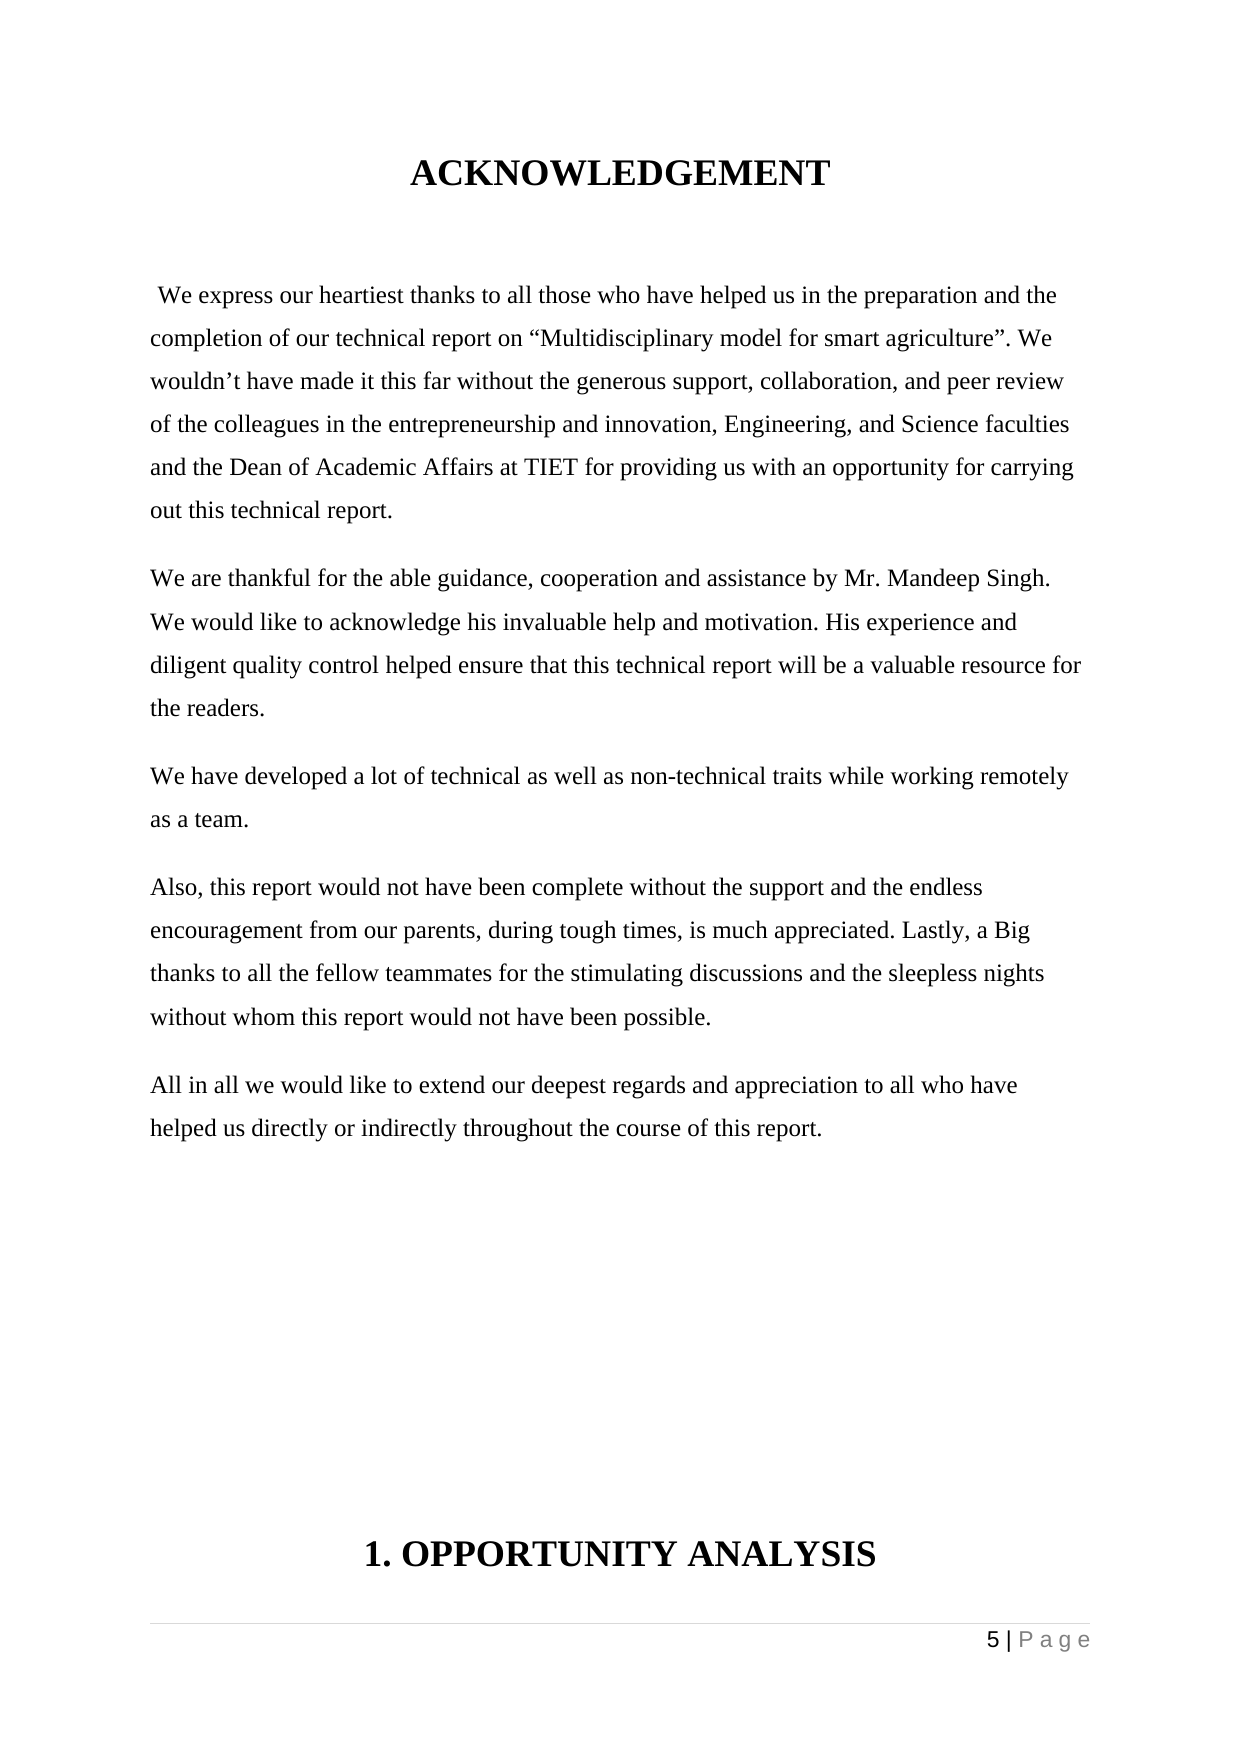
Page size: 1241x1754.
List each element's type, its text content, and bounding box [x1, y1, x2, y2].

text Also, this report would not have been complete without the support and the endless encouragement from our parents, during tough times, is much appreciated. Lastly, a Big thanks to all the fellow teammates for the stimulating discussions and the sleepless nights without whom this report would not have been possible. [150, 872, 1090, 1030]
text 1. OPPORTUNITY ANALYSIS [150, 1532, 1090, 1575]
text All in all we would like to extend our deepest regards and appreciation to all who have helped us directly or indirectly throughout the course of this report. [150, 1070, 1090, 1142]
text ACKNOWLEDGEMENT [150, 150, 1090, 193]
text We express our heartiest thanks to all those who have helped us in the preparation and the completion of our technical report on “Multidisciplinary model for smart agriculture”. We wouldn’t have made it this far without the generous support, collaboration, and peer review of the colleagues in the entrepreneurship and innovation, Engineering, and Science faculties and the Dean of Academic Affairs at TIET for providing us with an opportunity for carrying out this technical report. [150, 280, 1090, 524]
text We are thankful for the able guidance, cooperation and assistance by Mr. Mandeep Singh. We would like to acknowledge his invaluable help and motivation. His experience and diligent quality control helped ensure that this technical report will be a valuable resource for the readers. [150, 563, 1090, 722]
text We have developed a lot of technical as well as non-technical traits while working remotely as a team. [150, 761, 1090, 833]
